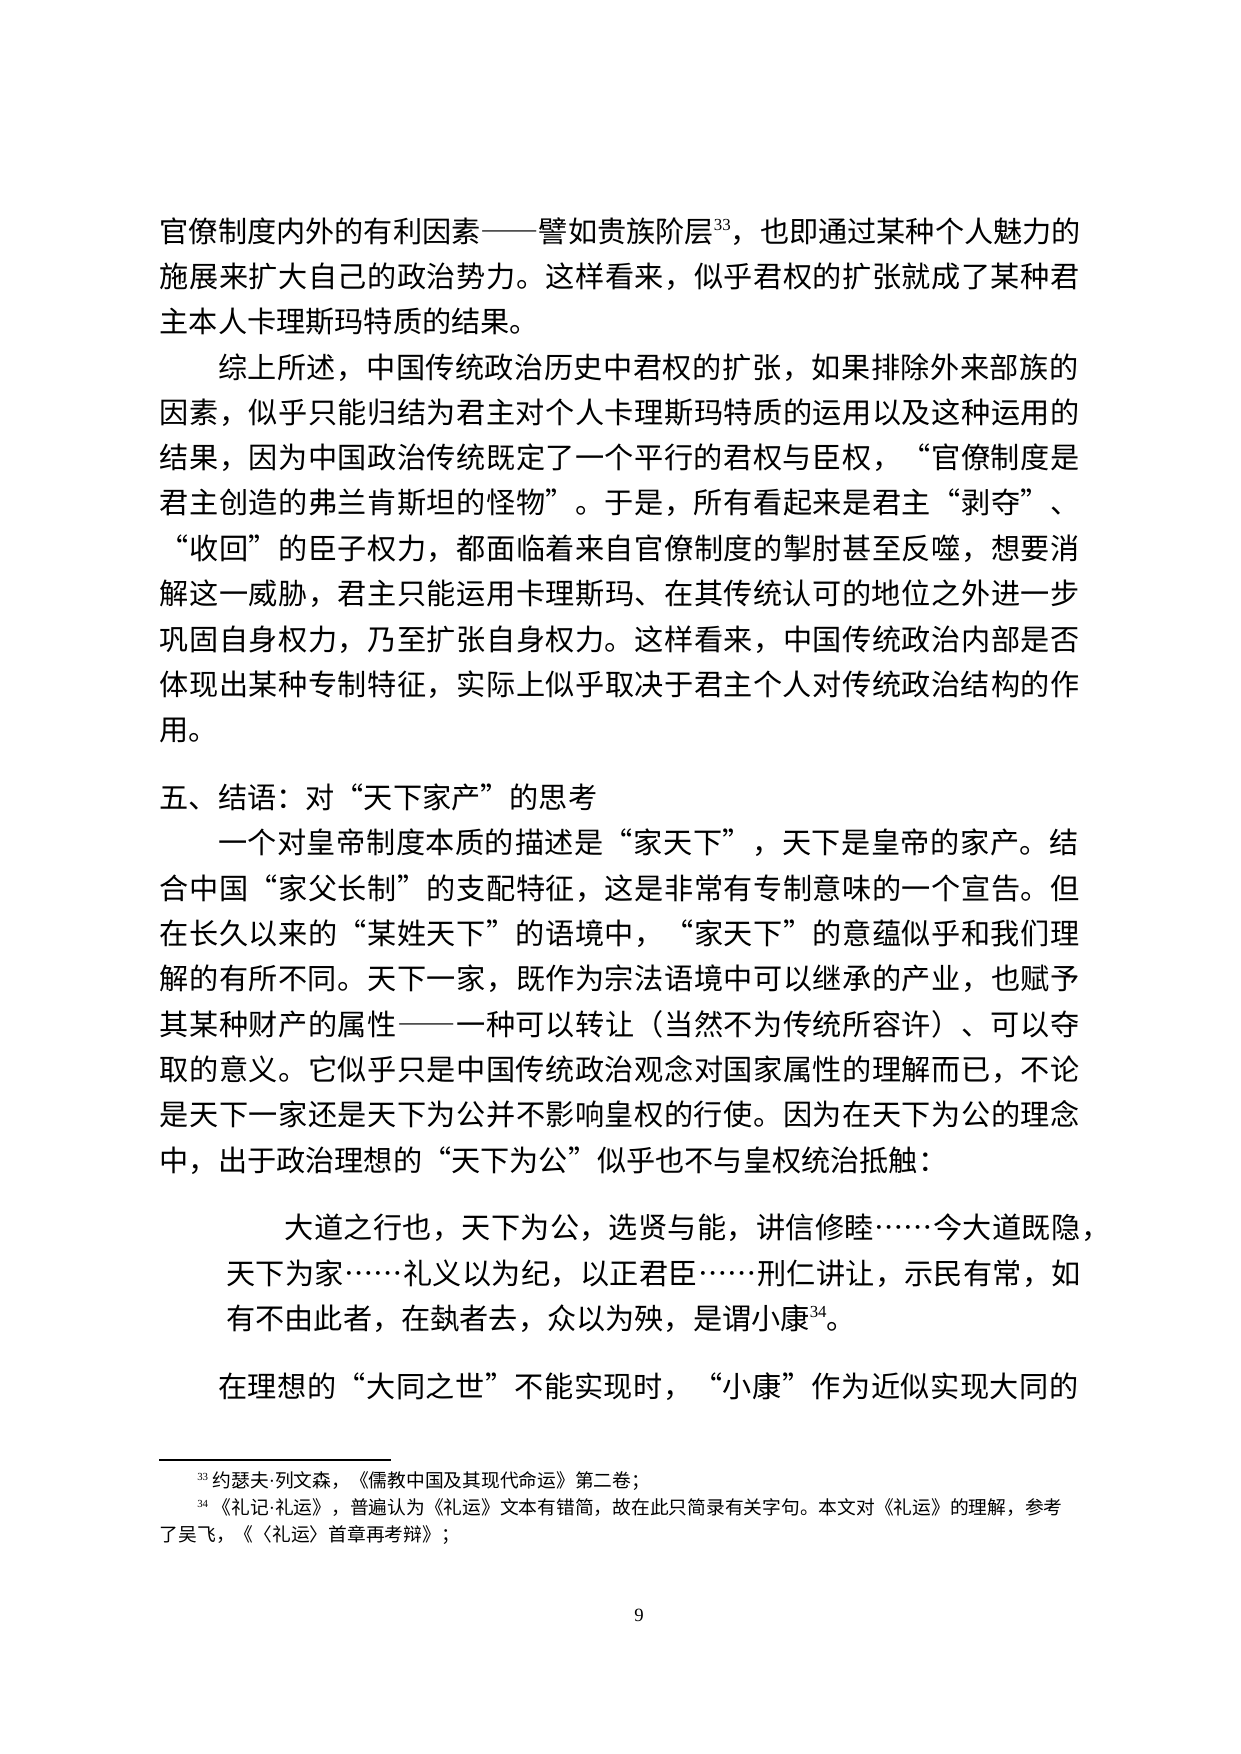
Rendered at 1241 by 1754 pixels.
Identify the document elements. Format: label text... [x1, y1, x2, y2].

text 综上所述，中国传统政治历史中君权的扩张，如果排除外来部族的因素，似乎只能归结为君主对个人卡理斯玛特质的运用以及这种运用的结果，因为中国政治传统既定了一个平行的君权与臣权，“官僚制度是君主创造的弗兰肯斯坦的怪物”。于是，所有看起来是君主“剥夺”、“收回”的臣子权力，都面临着来自官僚制度的掣肘甚至反噬，想要消解这一威胁，君主只能运用卡理斯玛、在其传统认可的地位之外进一步巩固自身权力，乃至扩张自身权力。这样看来，中国传统政治内部是否体现出某种专制特征，实际上似乎取决于君主个人对传统政治结构的作用。 [159, 343, 1081, 751]
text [159, 1362, 1081, 1407]
text 一个对皇帝制度本质的描述是“家天下”，天下是皇帝的家产。结合中国“家父长制”的支配特征，这是非常有专制意味的一个宣告。但在长久以来的“某姓天下”的语境中，“家天下”的意蕴似乎和我们理解的有所不同。天下一家，既作为宗法语境中可以继承的产业，也赋予其某种财产的属性——一种可以转让（当然不为传统所容许）、可以夺取的意义。它似乎只是中国传统政治观念对国家属性的理解而已，不论是天下一家还是天下为公并不影响皇权的行使。因为在天下为公的理念中，出于政治理想的“天下为公”似乎也不与皇权统治抵触： [159, 818, 1081, 1181]
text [159, 207, 1081, 343]
text 五、结语：对“天下家产”的思考 [159, 773, 1081, 818]
text 大道之行也，天下为公，选贤与能，讲信修睦……今大道既隐，天下为家……礼义以为纪，以正君臣……刑仁讲让，示民有常，如有不由此者，在埶者去，众以为殃，是谓小康。 [226, 1203, 1081, 1339]
